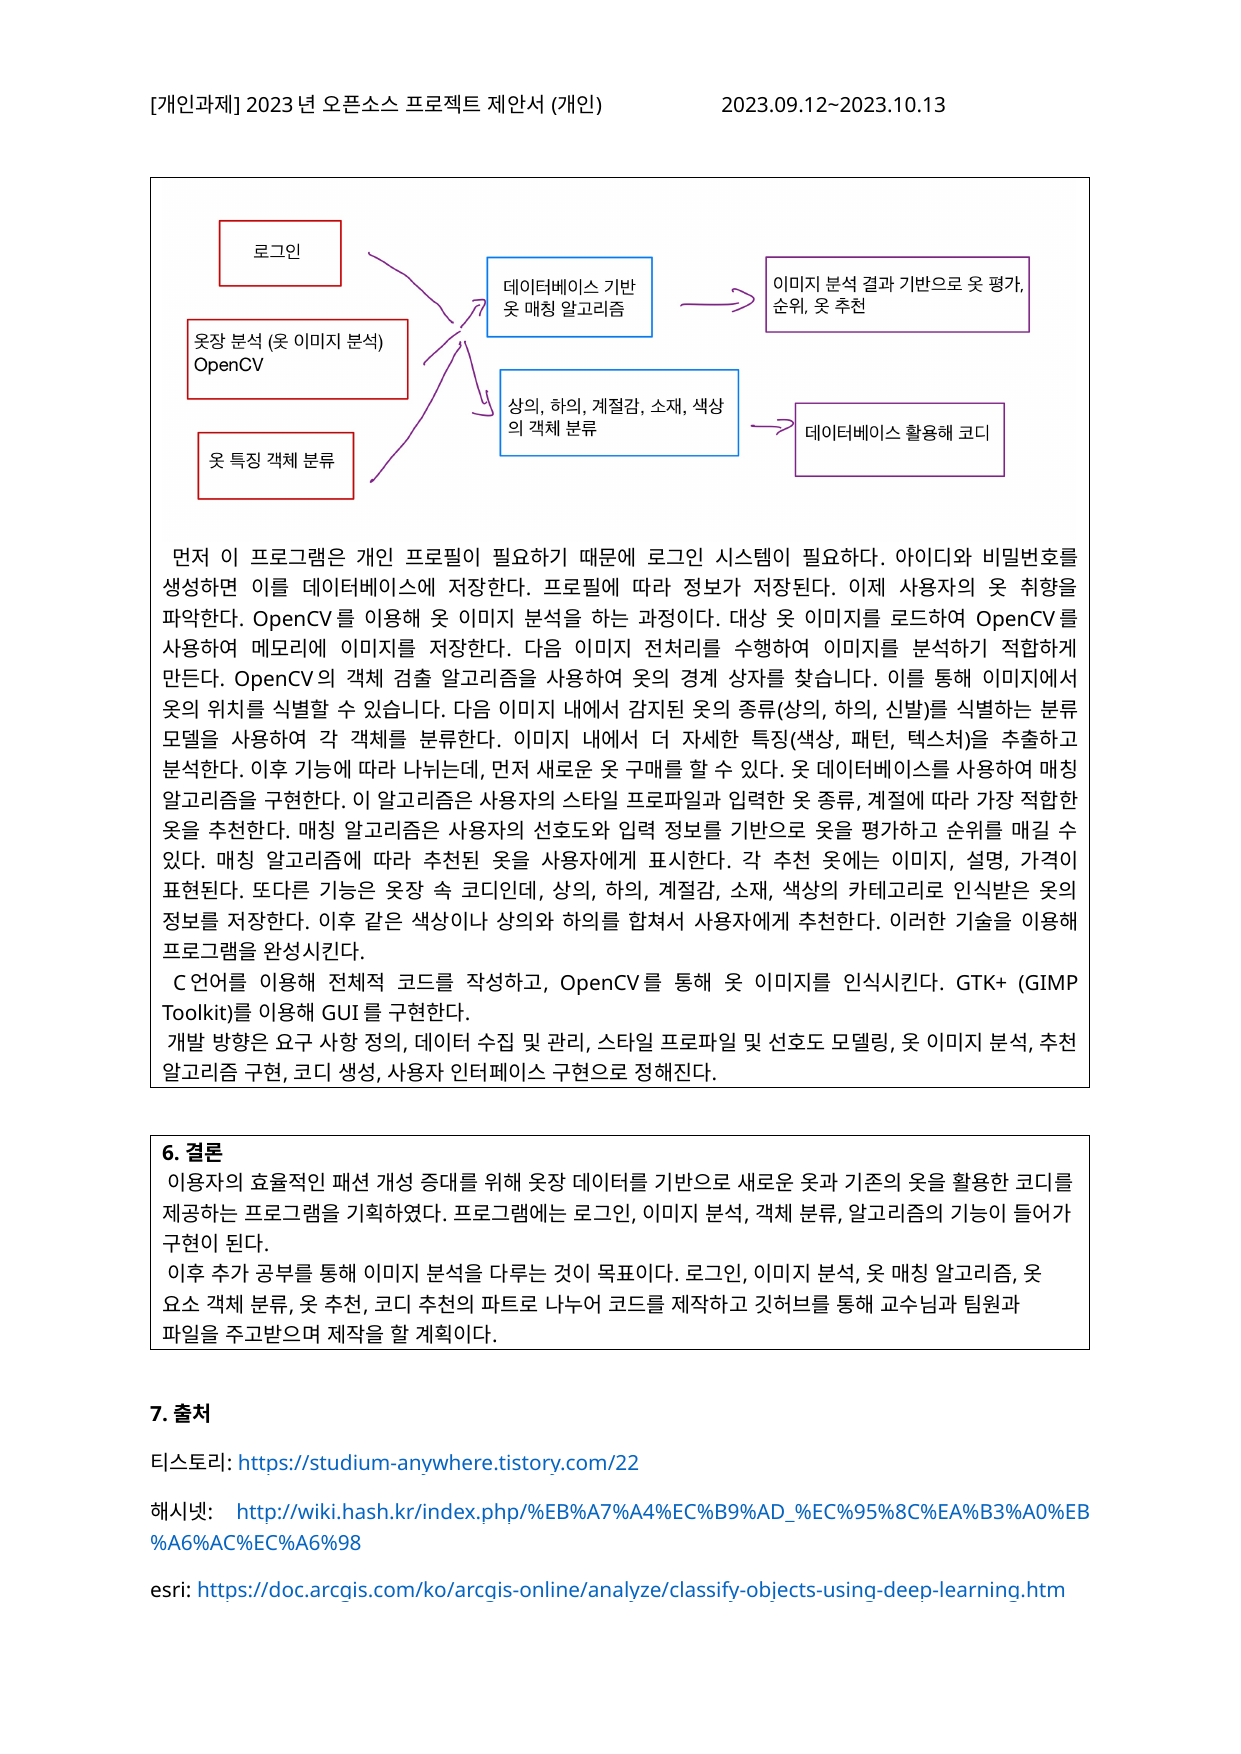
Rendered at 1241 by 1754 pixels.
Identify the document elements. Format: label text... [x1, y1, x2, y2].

picture [161, 178, 1077, 542]
text 해시넷: http://wiki.hash.kr/index.php/%EB%A7%A4%EC%B9%AD_%EC%95%8C%EA%B3%A0%EB%A6%AC%EC%A6%98 [150, 1496, 1090, 1556]
text esri: https://doc.arcgis.com/ko/arcgis-online/analyze/classify-objects-using-deep-learning.htm [150, 1575, 1090, 1604]
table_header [151, 178, 1089, 1087]
table_header 6. 결론 이용자의 효율적인 패션 개성 증대를 위해 옷장 데이터를 기반으로 새로운 옷과 기존의 옷을 활용한 코디를 제공하는 프로그램을 기획하였다. 프로그램에는 로그인, 이미지 분석, 객체 분류, 알고리즘의 기능이 들어가 구현이 된다. 이후 추가 공부를 통해 이미지 분석을 다루는 것이 목표이다. 로그인, 이미지 분석, 옷 매칭 알고리즘, 옷 요소 객체 분류, 옷 추천, 코디 추천의 파트로 나누어 코드를 제작하고 깃허브를 통해 교수님과 팀원과 파일을 주고받으며 제작을 할 계획이다. [151, 1136, 1089, 1348]
text 티스토리: https://studium-anywhere.tistory.com/22 [150, 1446, 1090, 1476]
text 7. 출처 [150, 1397, 1090, 1427]
